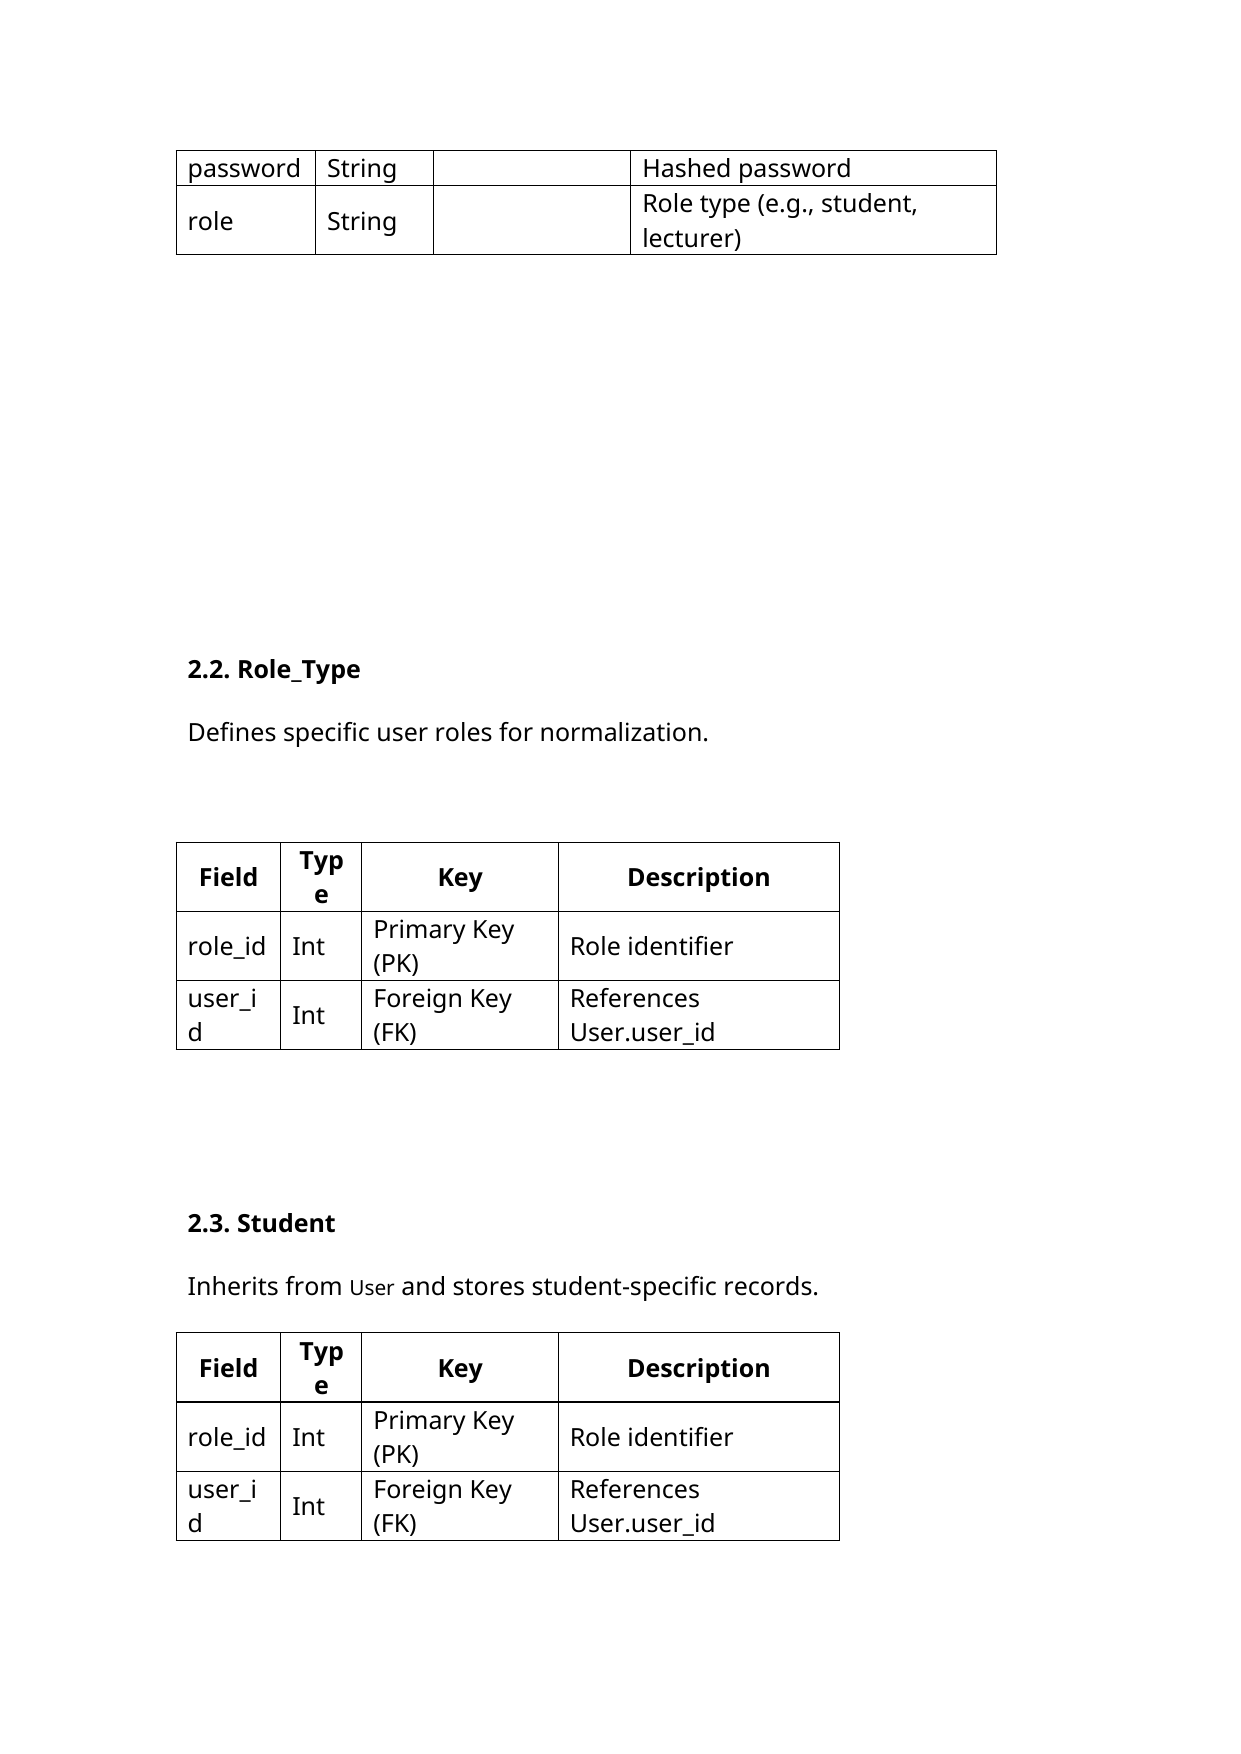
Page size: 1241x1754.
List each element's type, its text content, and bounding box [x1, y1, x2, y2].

table_header Key [362, 1333, 558, 1401]
table_cell role_id [177, 912, 280, 980]
table_cell role [177, 186, 315, 254]
table_cell role_id [177, 1403, 280, 1471]
table_cell [434, 151, 630, 185]
table_cell [434, 186, 630, 254]
table_header Type [281, 843, 361, 911]
subtitle 2.3. Student [187, 1206, 1053, 1240]
table_cell Hashed password [631, 151, 996, 185]
table_cell Role type (e.g., student, lecturer) [631, 186, 996, 254]
subtitle 2.2. Role_Type [187, 652, 1053, 686]
text Defines specific user roles for normalization. [187, 715, 1053, 749]
table_cell Role identifier [559, 1403, 839, 1471]
table_cell Foreign Key (FK) [362, 1472, 558, 1540]
table_cell user_id [177, 981, 280, 1049]
table_header Field [177, 1333, 280, 1401]
table_cell Int [281, 1403, 361, 1471]
table_header Description [559, 843, 839, 911]
table_header Field [177, 843, 280, 911]
table_cell Int [281, 981, 361, 1049]
text Inherits from User and stores student-specific records. [187, 1269, 1053, 1303]
table_cell user_id [177, 1472, 280, 1540]
table_cell String [316, 186, 433, 254]
table_cell Foreign Key (FK) [362, 981, 558, 1049]
table_cell password [177, 151, 315, 185]
table_header Type [281, 1333, 361, 1401]
table_header Description [559, 1333, 839, 1401]
table_cell References User.user_id [559, 1472, 839, 1540]
table_cell Primary Key (PK) [362, 1403, 558, 1471]
table_cell Int [281, 912, 361, 980]
table_header Key [362, 843, 558, 911]
table_cell String [316, 151, 433, 185]
table_cell Role identifier [559, 912, 839, 980]
table_cell Primary Key (PK) [362, 912, 558, 980]
table_cell References User.user_id [559, 981, 839, 1049]
table_cell Int [281, 1472, 361, 1540]
